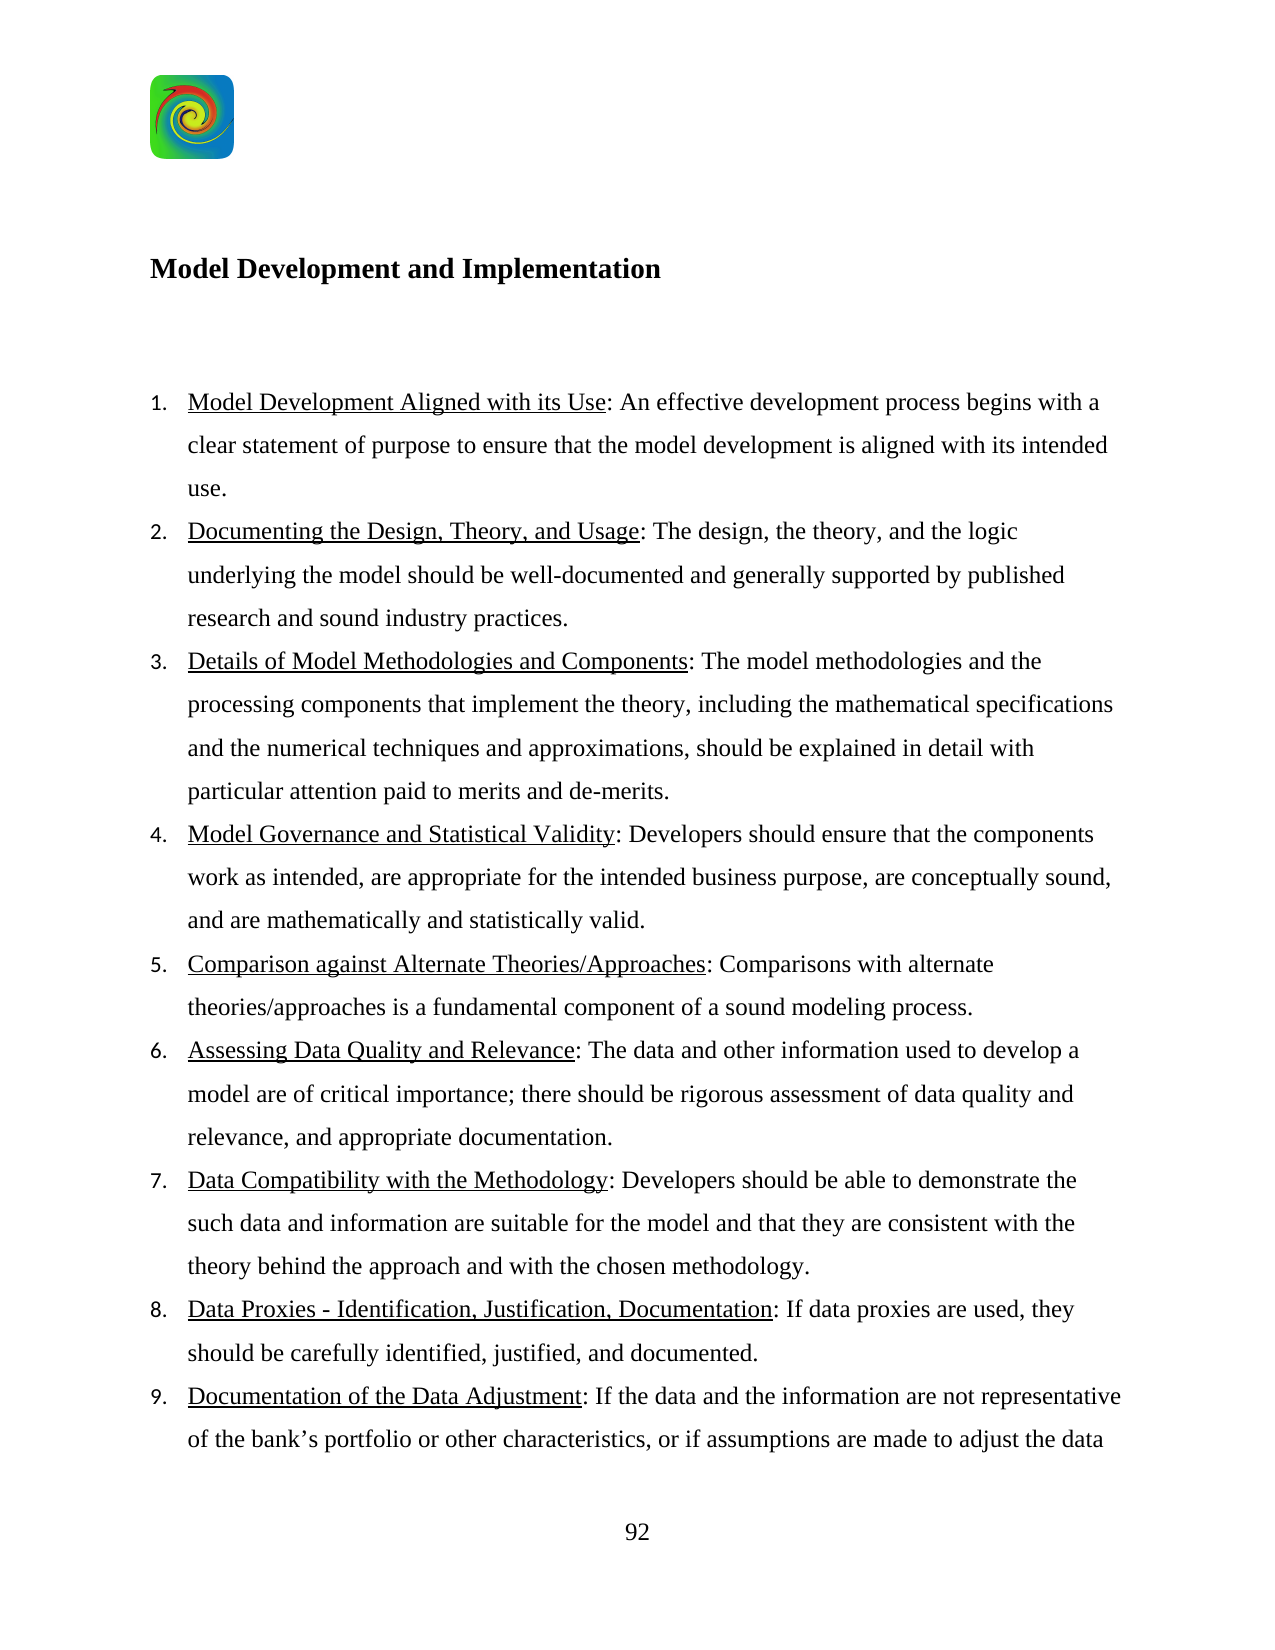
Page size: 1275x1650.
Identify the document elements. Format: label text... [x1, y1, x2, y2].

list Assessing Data Quality and Relevance: The data and other information used to develop a model are of critical importance; there should be rigorous assessment of data quality and relevance, and appropriate documentation. [150, 1035, 1125, 1151]
picture [150, 75, 223, 159]
text Model Development and Implementation [150, 252, 1125, 285]
picture [188, 75, 234, 159]
list Details of Model Methodologies and Components: The model methodologies and the processing components that implement the theory, including the mathematical specifications and the numerical techniques and approximations, should be explained in detail with particular attention paid to merits and de-merits. [150, 646, 1125, 804]
list Model Development Aligned with its Use: An effective development process begins with a clear statement of purpose to ensure that the model development is aligned with its intended use. [150, 387, 1125, 502]
list Model Governance and Statistical Validity: Developers should ensure that the components work as intended, are appropriate for the intended business purpose, are conceptually sound, and are mathematically and statistically valid. [150, 819, 1125, 934]
list Data Proxies - Identification, Justification, Documentation: If data proxies are used, they should be carefully identified, justified, and documented. [150, 1294, 1125, 1367]
list Data Compatibility with the Methodology: Developers should be able to demonstrate the such data and information are suitable for the model and that they are consistent with the theory behind the approach and with the chosen methodology. [150, 1165, 1125, 1280]
list Documenting the Design, Theory, and Usage: The design, the theory, and the logic underlying the model should be well-documented and generally supported by published research and sound industry practices. [150, 516, 1125, 632]
list Comparison against Alternate Theories/Approaches: Comparisons with alternate theories/approaches is a fundamental component of a sound modeling process. [150, 949, 1125, 1021]
